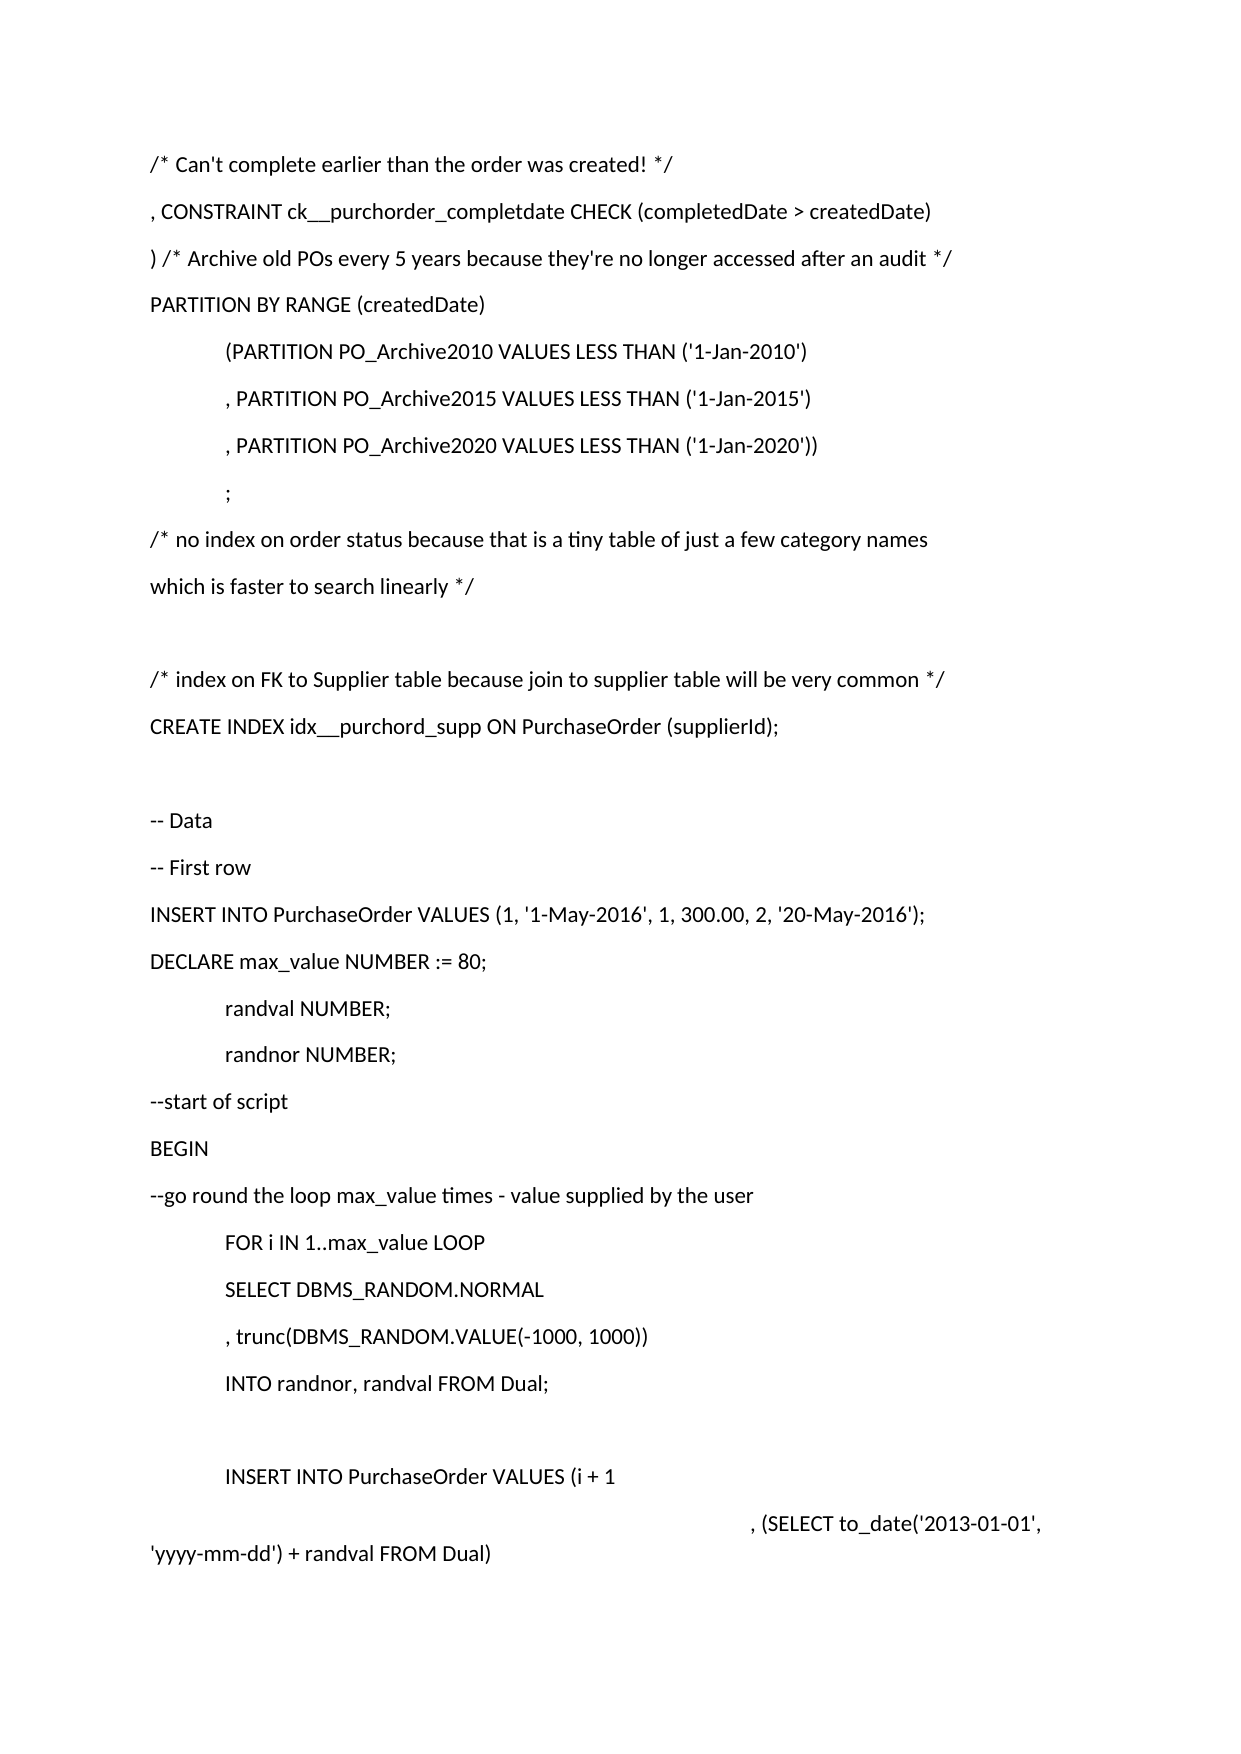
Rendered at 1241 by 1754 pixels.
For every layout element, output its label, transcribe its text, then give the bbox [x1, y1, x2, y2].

text -- Data [150, 806, 1090, 834]
text , PARTITION PO_Archive2020 VALUES LESS THAN ('1-Jan-2020')) [150, 431, 1090, 459]
text FOR i IN 1..max_value LOOP [150, 1228, 1090, 1256]
text which is faster to search linearly */ [150, 572, 1090, 600]
text /* no index on order status because that is a tiny table of just a few category names [150, 525, 1090, 553]
text randval NUMBER; [150, 994, 1090, 1022]
text INSERT INTO PurchaseOrder VALUES (i + 1 [150, 1462, 1090, 1491]
text -- First row [150, 853, 1090, 881]
text ; [150, 478, 1090, 506]
text , trunc(DBMS_RANDOM.VALUE(-1000, 1000)) [150, 1322, 1090, 1350]
text --go round the loop max_value times - value supplied by the user [150, 1181, 1090, 1209]
text , (SELECT to_date('2013-01-01', 'yyyy-mm-dd') + randval FROM Dual) [150, 1509, 1090, 1568]
text INTO randnor, randval FROM Dual; [150, 1369, 1090, 1397]
text CREATE INDEX idx__purchord_supp ON PurchaseOrder (supplierId); [150, 712, 1090, 741]
text (PARTITION PO_Archive2010 VALUES LESS THAN ('1-Jan-2010') [150, 337, 1090, 366]
text , PARTITION PO_Archive2015 VALUES LESS THAN ('1-Jan-2015') [150, 384, 1090, 412]
text /* Can't complete earlier than the order was created! */ [150, 150, 1090, 178]
text INSERT INTO PurchaseOrder VALUES (1, '1-May-2016', 1, 300.00, 2, '20-May-2016'); [150, 900, 1090, 928]
text ) /* Archive old POs every 5 years because they're no longer accessed after an audit */ [150, 244, 1090, 272]
text DECLARE max_value NUMBER := 80; [150, 947, 1090, 975]
text randnor NUMBER; [150, 1041, 1090, 1069]
text BEGIN [150, 1134, 1090, 1162]
text --start of script [150, 1087, 1090, 1116]
text PARTITION BY RANGE (createdDate) [150, 291, 1090, 319]
text , CONSTRAINT ck__purchorder_completdate CHECK (completedDate > createdDate) [150, 197, 1090, 225]
text /* index on FK to Supplier table because join to supplier table will be very common */ [150, 666, 1090, 694]
text SELECT DBMS_RANDOM.NORMAL [150, 1275, 1090, 1303]
